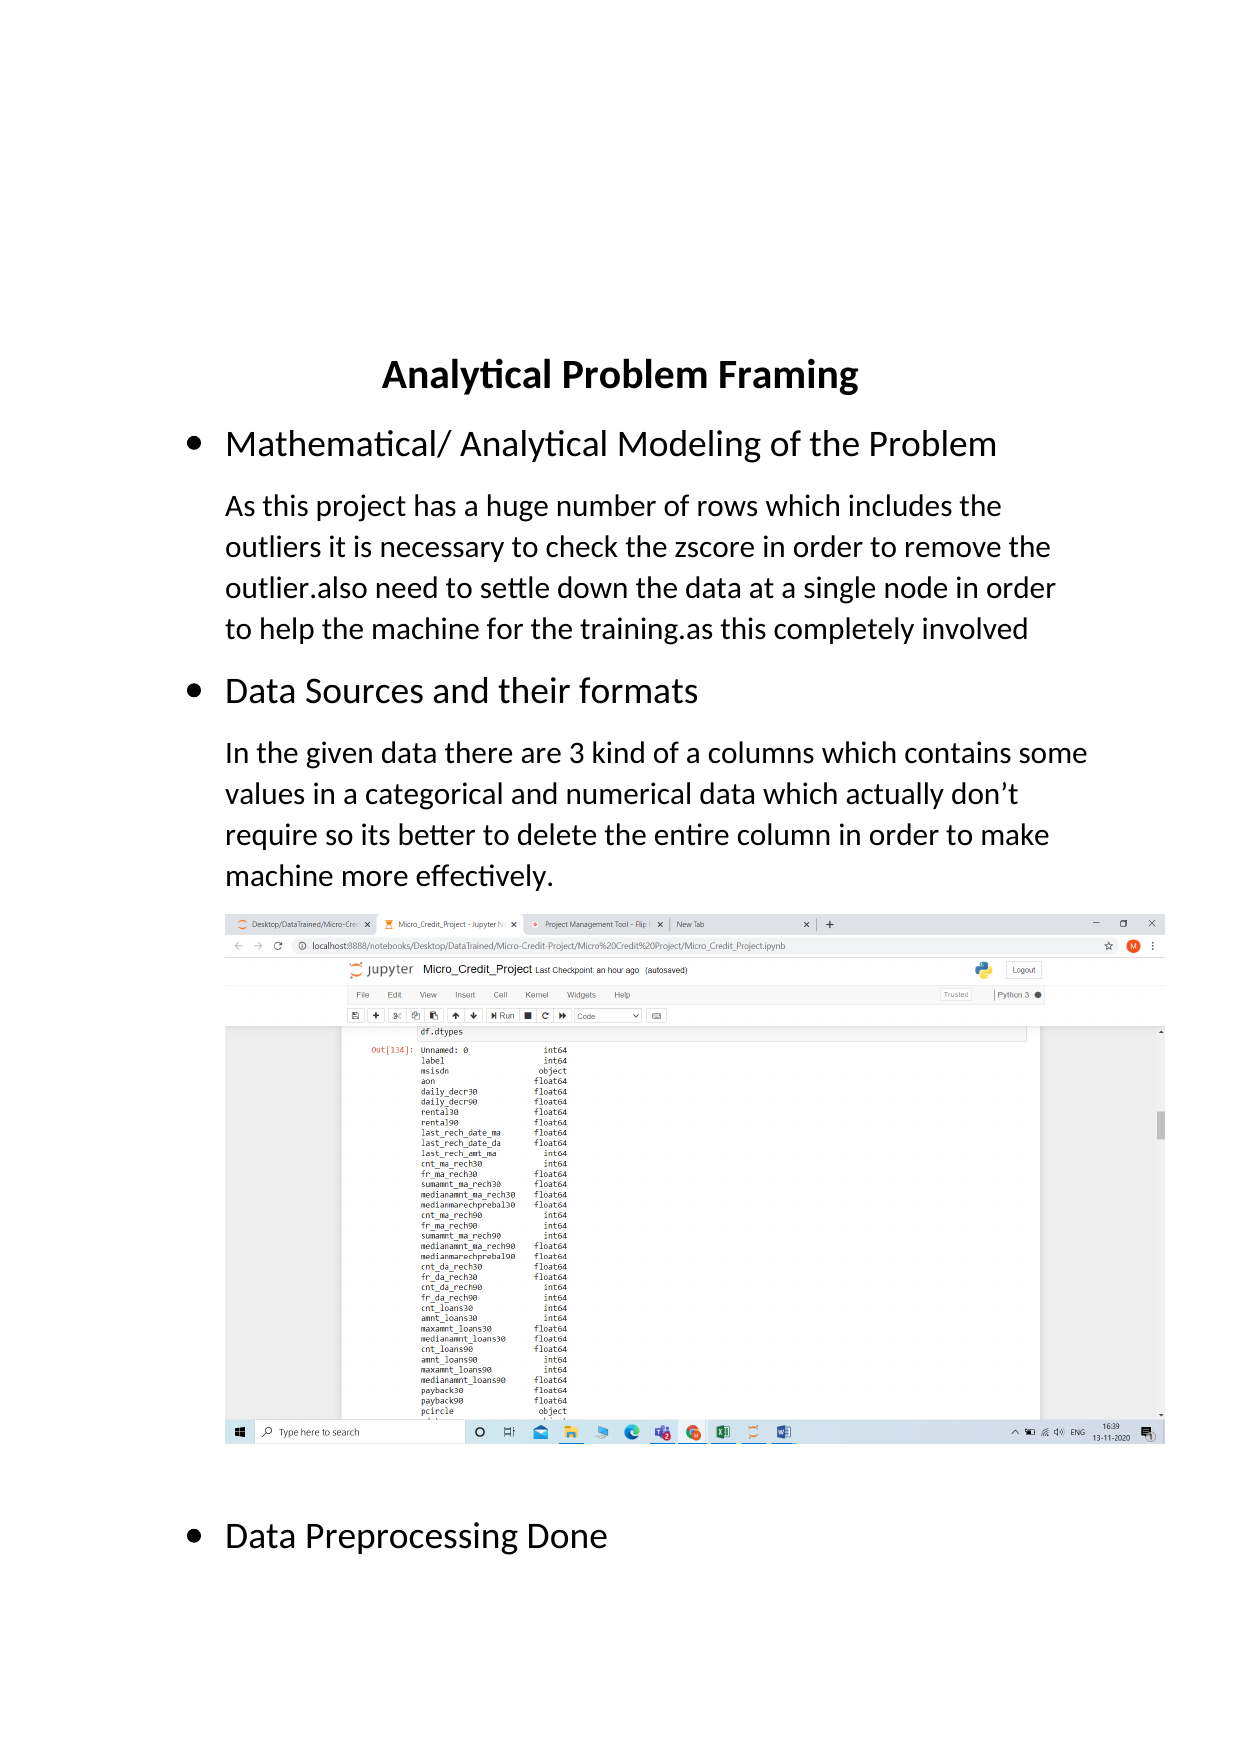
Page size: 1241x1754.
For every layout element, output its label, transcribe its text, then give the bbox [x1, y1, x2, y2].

list Data Sources and their formats [187, 667, 1090, 713]
text In the given data there are 3 kind of a columns which contains some values in a categorical and numerical data which actually don’t require so its better to delete the entire column in order to make machine more effectively. [225, 733, 1090, 895]
list Mathematical/ Analytical Modeling of the Problem [187, 419, 1090, 465]
text As this project has a huge number of rows which includes the outliers it is necessary to check the zscore in order to remove the outlier.also need to settle down the data at a single node in order to help the machine for the training.as this completely involved [225, 486, 1090, 647]
text Analytical Problem Framing [150, 348, 1090, 399]
list Data Preprocessing Done [187, 1512, 1090, 1558]
picture [225, 914, 1166, 1444]
